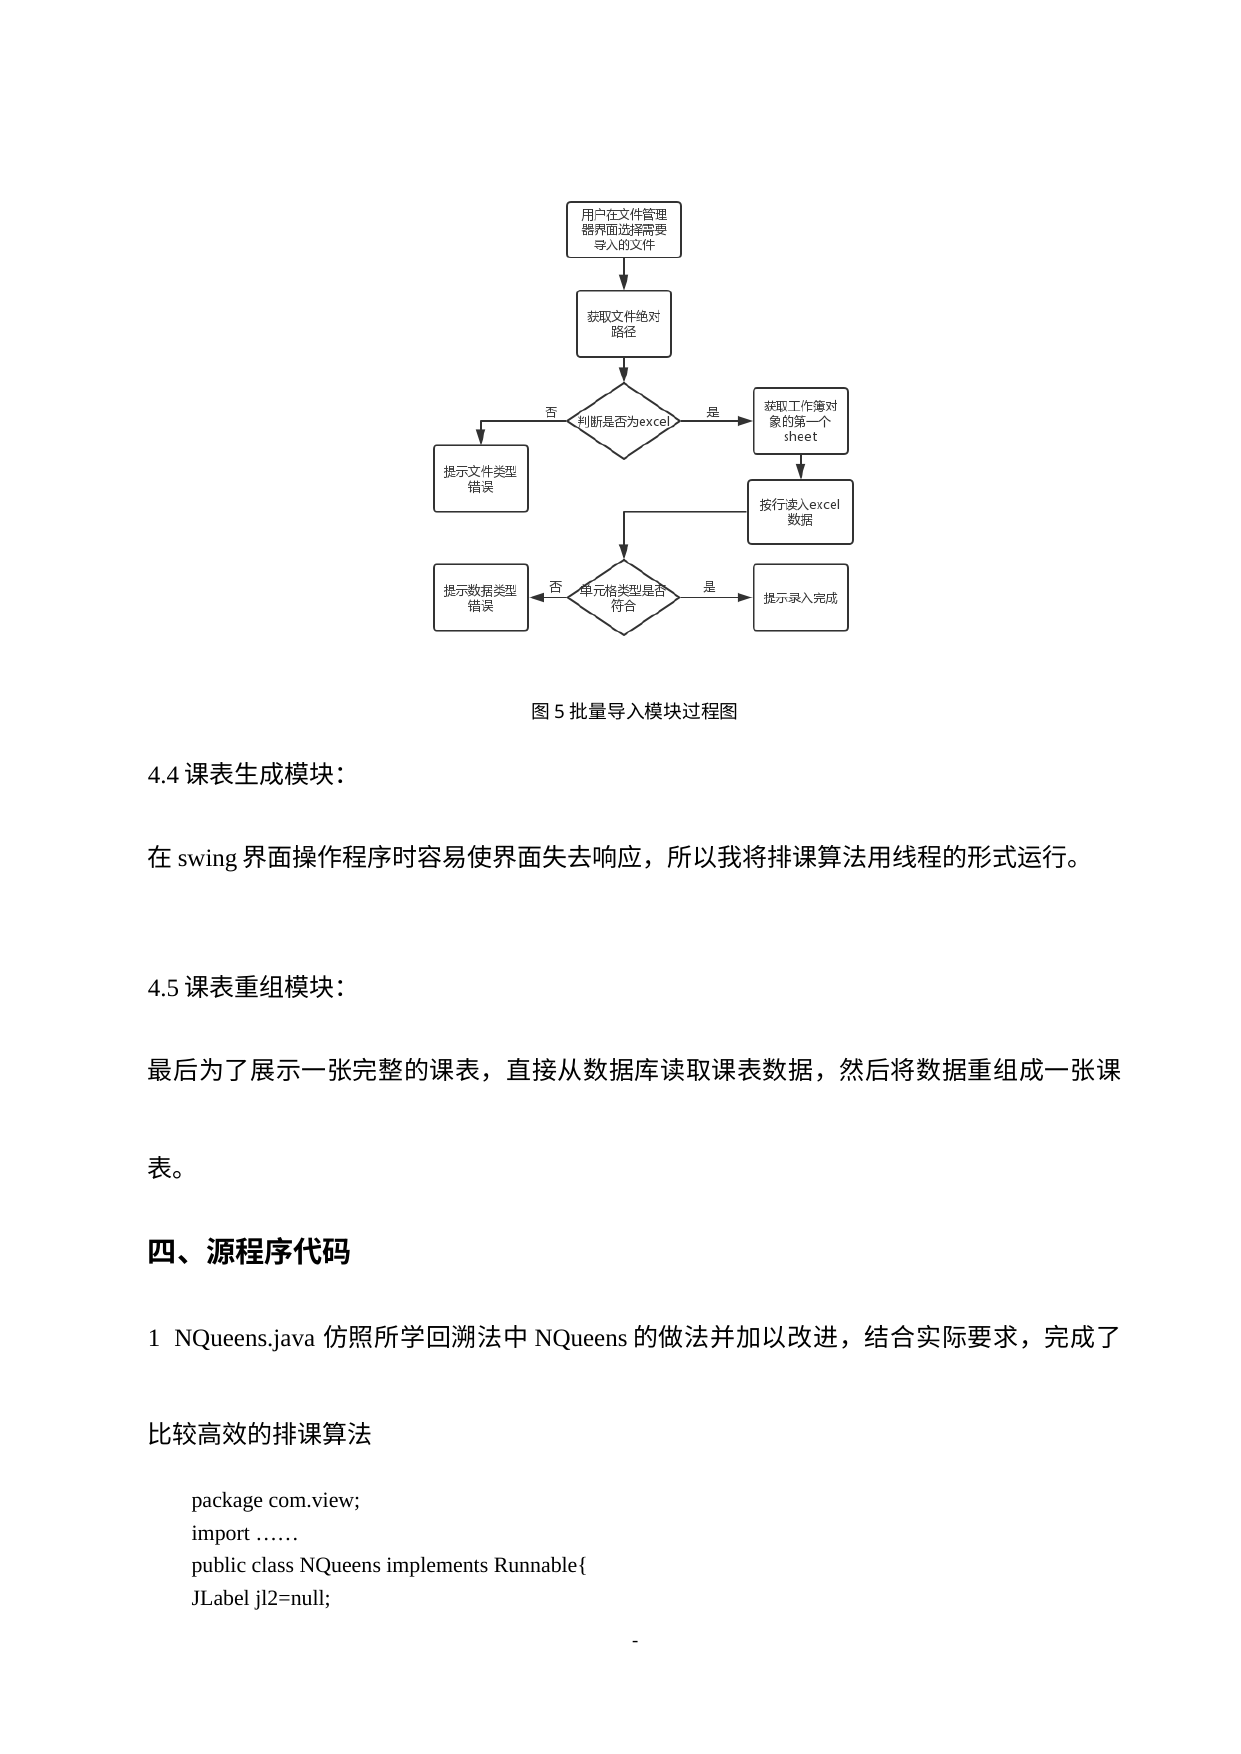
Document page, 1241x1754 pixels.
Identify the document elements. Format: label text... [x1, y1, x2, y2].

text 1 NQueens.java 仿照所学回溯法中NQueens的做法并加以改进，结合实际要求，完成了比较高效的排课算法 [148, 1303, 1122, 1466]
text 在swing界面操作程序时容易使界面失去响应，所以我将排课算法用线程的形式运行。 [148, 823, 1122, 888]
text JLabel jl2=null; [148, 1581, 1122, 1614]
text package com.view; [148, 1484, 1122, 1516]
text 图5 批量导入模块过程图 [148, 694, 1122, 727]
text 最后为了展示一张完整的课表，直接从数据库读取课表数据，然后将数据重组成一张课表。 [148, 1036, 1122, 1199]
text 四、源程序代码 [148, 1217, 1122, 1282]
picture [388, 157, 882, 665]
text public class NQueens implements Runnable{ [148, 1549, 1122, 1581]
text 4.5课表重组模块： [148, 953, 1122, 1018]
text 4.4课表生成模块： [148, 740, 1122, 805]
text import …… [148, 1516, 1122, 1549]
